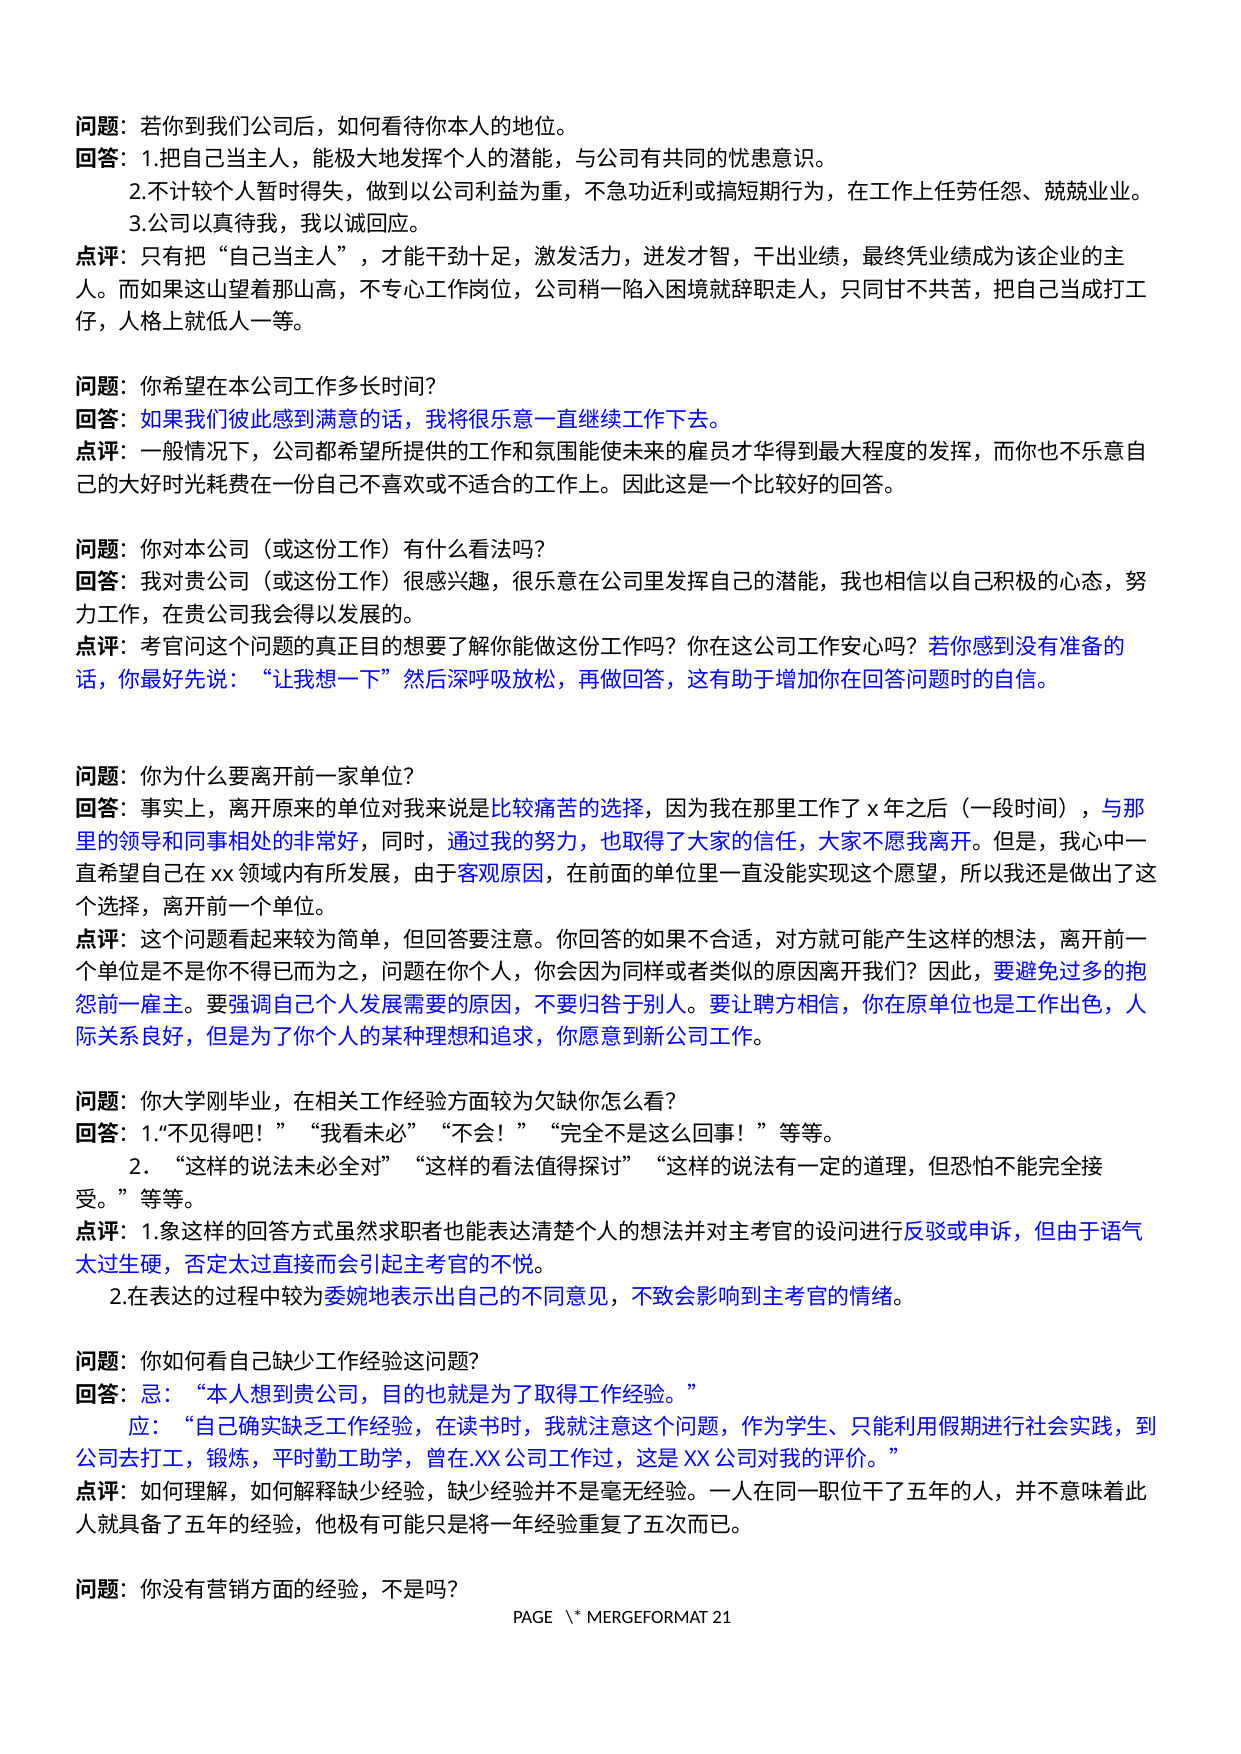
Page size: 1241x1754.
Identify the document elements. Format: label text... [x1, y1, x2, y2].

list 问题：你对本公司（或这份工作）有什么看法吗？ [75, 531, 1165, 564]
text 2.不计较个人暂时得失，做到以公司利益为重，不急功近利或搞短期行为，在工作上任劳任怨、兢兢业业。 [75, 174, 1165, 206]
list 点评：只有把“自己当主人”，才能干劲十足，激发活力，迸发才智，干出业绩，最终凭业绩成为该企业的主人。而如果这山望着那山高，不专心工作岗位，公司稍一陷入困境就辞职走人，只同甘不共苦，把自己当成打工仔，人格上就低人一等。 [75, 239, 1165, 336]
text 回答：1.把自己当主人，能极大地发挥个人的潜能，与公司有共同的忧患意识。 [75, 141, 1165, 174]
text 问题：若你到我们公司后，如何看待你本人的地位。 [75, 109, 1165, 141]
list 点评：一般情况下，公司都希望所提供的工作和氛围能使未来的雇员才华得到最大程度的发挥，而你也不乐意自己的大好时光耗费在一份自己不喜欢或不适合的工作上。因此这是一个比较好的回答。 [75, 434, 1165, 499]
text 点评：1.象这样的回答方式虽然求职者也能表达清楚个人的想法并对主考官的设问进行反驳或申诉，但由于语气太过生硬，否定太过直接而会引起主考官的不悦。 [75, 1214, 1165, 1279]
text 应：“自己确实缺乏工作经验，在读书时，我就注意这个问题，作为学生、只能利用假期进行社会实践，到公司去打工，锻炼，平时勤工助学，曾在.XX公司工作过，这是XX公司对我的评价。” [75, 1409, 1165, 1474]
text 回答：如果我们彼此感到满意的话，我将很乐意一直继续工作下去。 [75, 401, 1165, 434]
text 3.公司以真待我，我以诚回应。 [75, 206, 1165, 239]
text 问题：你希望在本公司工作多长时间？ [75, 369, 1165, 401]
text 回答：忌：“本人想到贵公司，目的也就是为了取得工作经验。” [75, 1376, 1165, 1409]
text 回答：1.“不见得吧！”“我看未必”“不会！”“完全不是这么回事！”等等。 [75, 1116, 1165, 1149]
text 点评：如何理解，如何解释缺少经验，缺少经验并不是毫无经验。一人在同一职位干了五年的人，并不意味着此人就具备了五年的经验，他极有可能只是将一年经验重复了五次而已。 [75, 1474, 1165, 1539]
list 回答：我对贵公司（或这份工作）很感兴趣，很乐意在公司里发挥自己的潜能，我也相信以自己积极的心态，努力工作，在贵公司我会得以发展的。 [75, 564, 1165, 629]
list 2.在表达的过程中较为委婉地表示出自己的不同意见，不致会影响到主考官的情绪。 [75, 1279, 1165, 1311]
list 问题：你为什么要离开前一家单位？ [75, 759, 1165, 791]
text 问题：你如何看自己缺少工作经验这问题？ [75, 1344, 1165, 1376]
text 问题：你大学刚毕业，在相关工作经验方面较为欠缺你怎么看？ [75, 1084, 1165, 1116]
list 点评：这个问题看起来较为简单，但回答要注意。你回答的如果不合适，对方就可能产生这样的想法，离开前一个单位是不是你不得已而为之，问题在你个人，你会因为同样或者类似的原因离开我们？因此，要避免过多的抱怨前一雇主。要强调自己个人发展需要的原因，不要归咎于别人。要让聘方相信，你在原单位也是工作出色，人际关系良好，但是为了你个人的某种理想和追求，你愿意到新公司工作。 [75, 921, 1165, 1051]
text 问题：你没有营销方面的经验，不是吗？ [75, 1571, 1165, 1604]
text 2．“这样的说法未必全对”“这样的看法值得探讨”“这样的说法有一定的道理，但恐怕不能完全接受。”等等。 [75, 1149, 1165, 1214]
list 回答：事实上，离开原来的单位对我来说是比较痛苦的选择，因为我在那里工作了x年之后（一段时间），与那里的领导和同事相处的非常好，同时，通过我的努力，也取得了大家的信任，大家不愿我离开。但是，我心中一直希望自己在xx领域内有所发展，由于客观原因，在前面的单位里一直没能实现这个愿望，所以我还是做出了这个选择，离开前一个单位。 [75, 791, 1165, 921]
list 点评：考官问这个问题的真正目的想要了解你能做这份工作吗？你在这公司工作安心吗？若你感到没有准备的话，你最好先说：“让我想一下”然后深呼吸放松，再做回答，这有助于增加你在回答问题时的自信。 [75, 629, 1165, 694]
